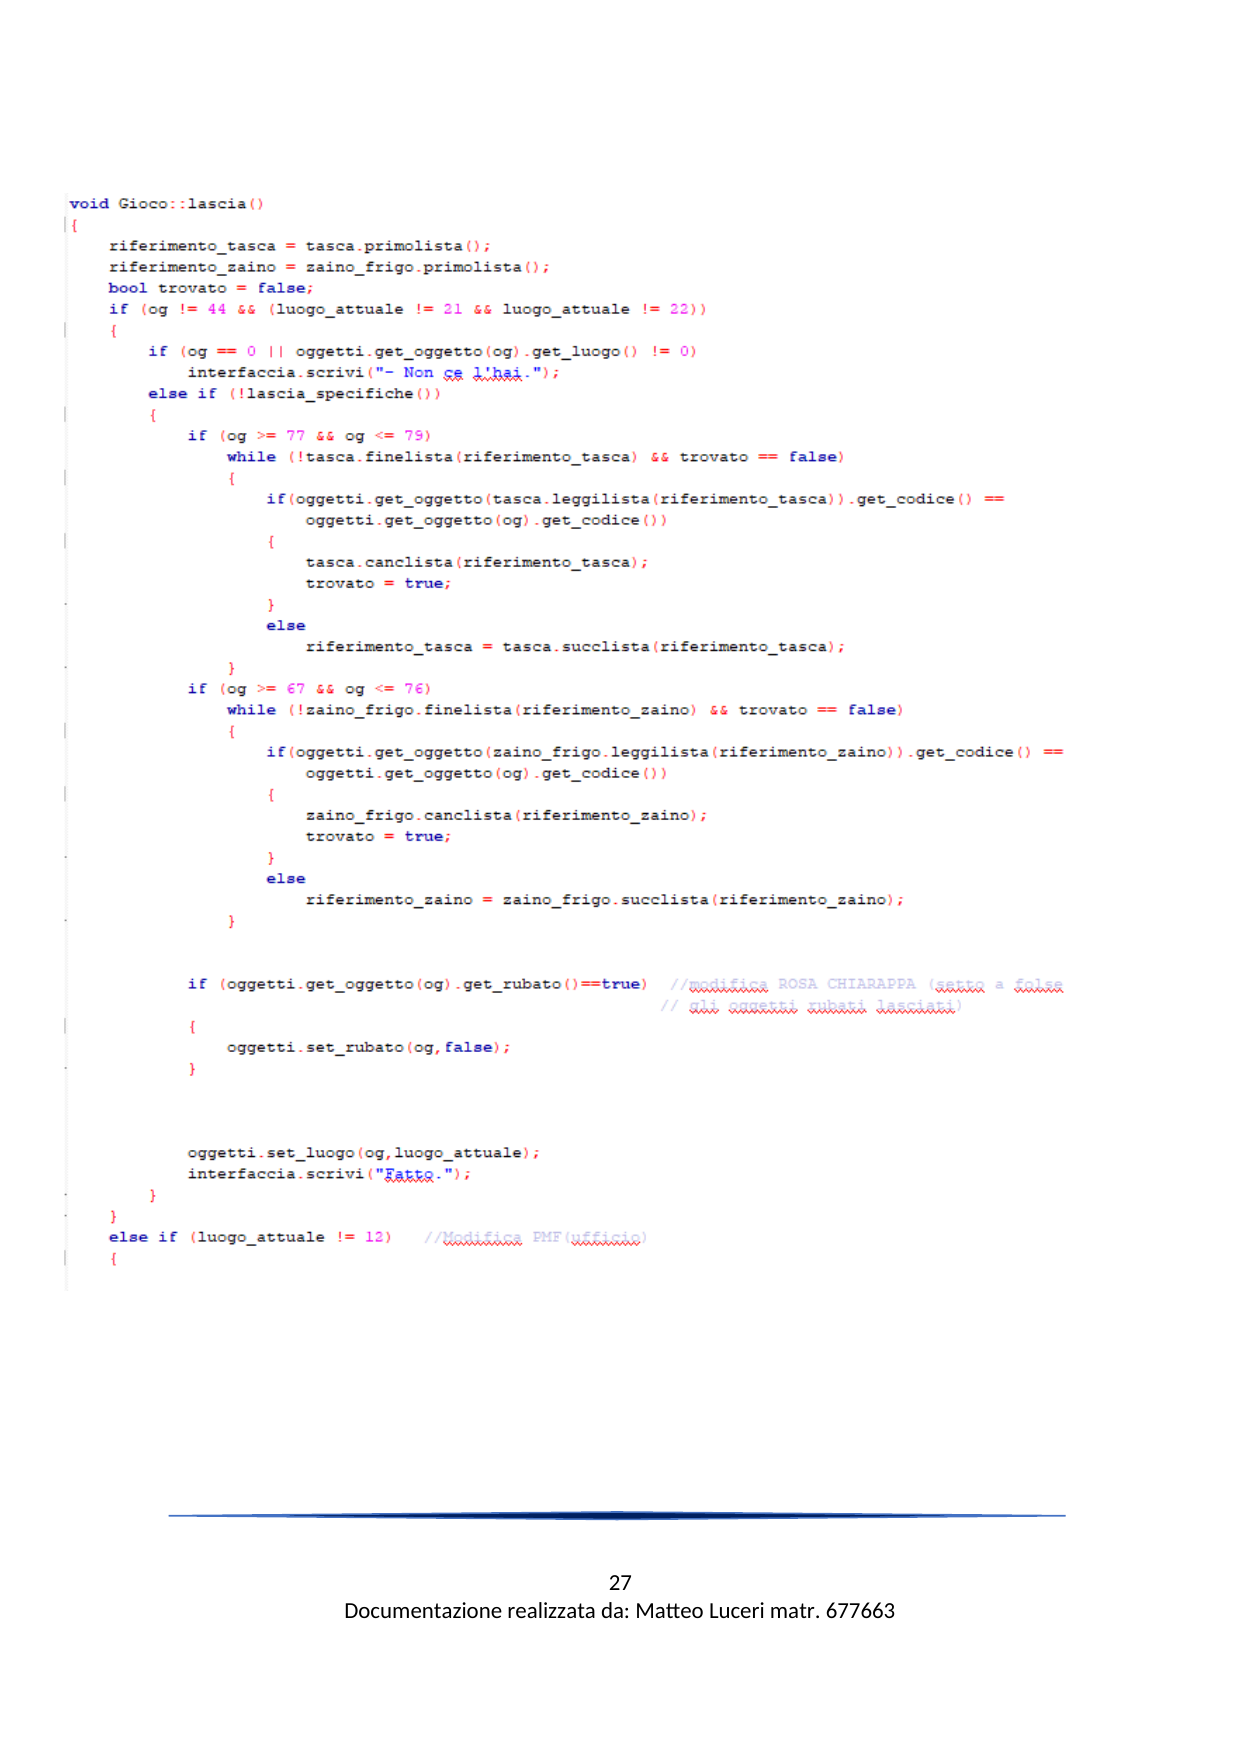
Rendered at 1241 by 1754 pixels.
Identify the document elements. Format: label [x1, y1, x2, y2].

picture [64, 193, 1176, 1291]
